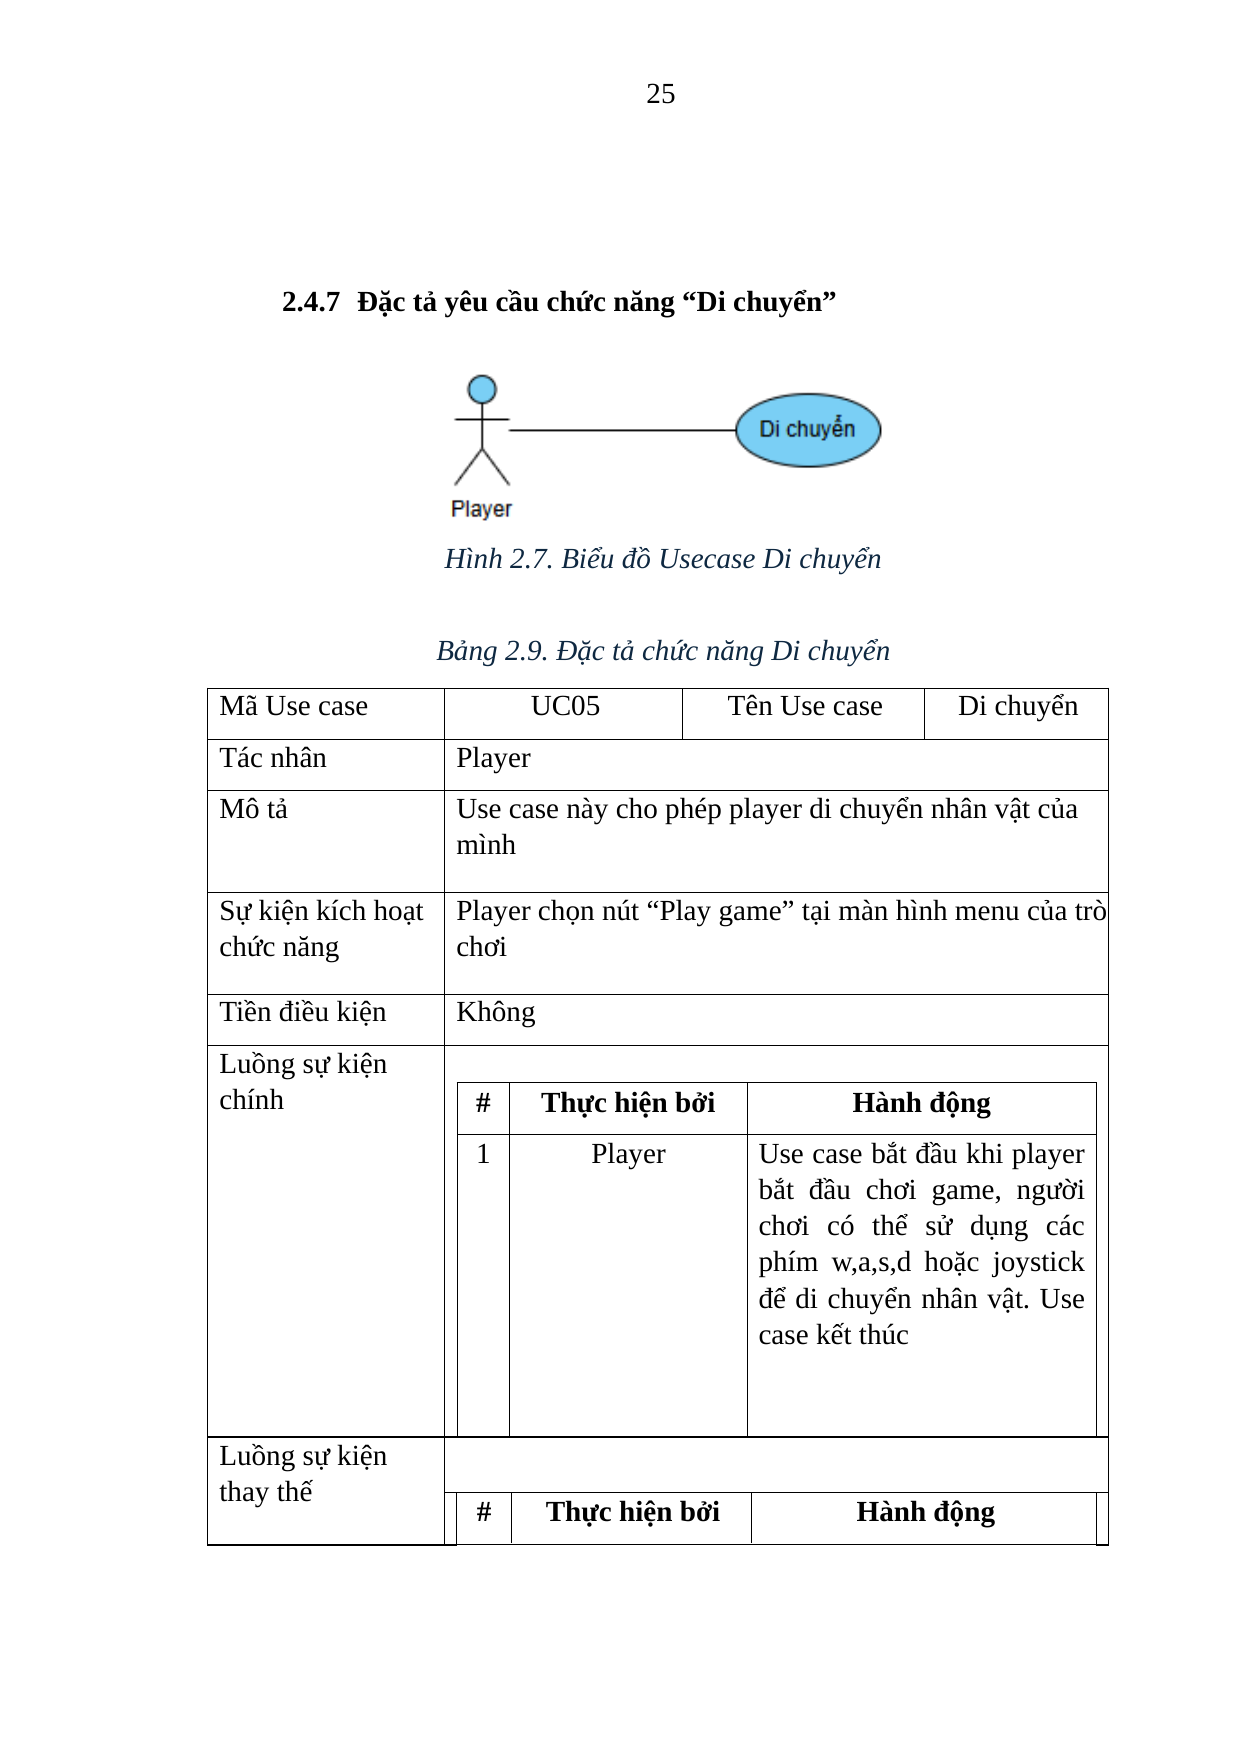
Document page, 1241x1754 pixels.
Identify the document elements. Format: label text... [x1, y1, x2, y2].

table_cell [445, 1438, 1108, 1492]
table_cell Sự kiện kích hoạt chức năng [208, 893, 444, 993]
subtitle Đặc tả yêu cầu chức năng “Di chuyển” [282, 284, 1122, 318]
table_cell Player chọn nút “Play game” tại màn hình menu của trò chơi [445, 893, 1108, 993]
table_cell Luồng sự kiện thay thế [208, 1438, 444, 1544]
table_header UC05 [445, 689, 682, 739]
picture [415, 340, 898, 528]
table_cell Luồng sự kiện chính [208, 1046, 444, 1436]
table_cell Tác nhân [208, 740, 444, 790]
table_cell Thực hiện bởi [511, 1493, 752, 1544]
text Bảng 2.9. Đặc tả chức năng Di chuyển [207, 633, 1122, 667]
table_cell Hành động [752, 1493, 1096, 1544]
table_cell Player [445, 740, 1108, 790]
table_header Di chuyển [925, 689, 1108, 739]
table_cell Không [445, 995, 1108, 1045]
table_cell [1097, 1493, 1108, 1544]
table_cell Mô tả [208, 791, 444, 892]
table_cell [445, 1046, 1108, 1436]
table_cell Use case này cho phép player di chuyển nhân vật của mình [445, 791, 1108, 892]
table_cell # [457, 1493, 511, 1544]
table_cell Tiền điều kiện [208, 995, 444, 1045]
table_header Mã Use case [208, 689, 444, 739]
table_cell [445, 1493, 456, 1544]
table_header Tên Use case [683, 689, 924, 739]
